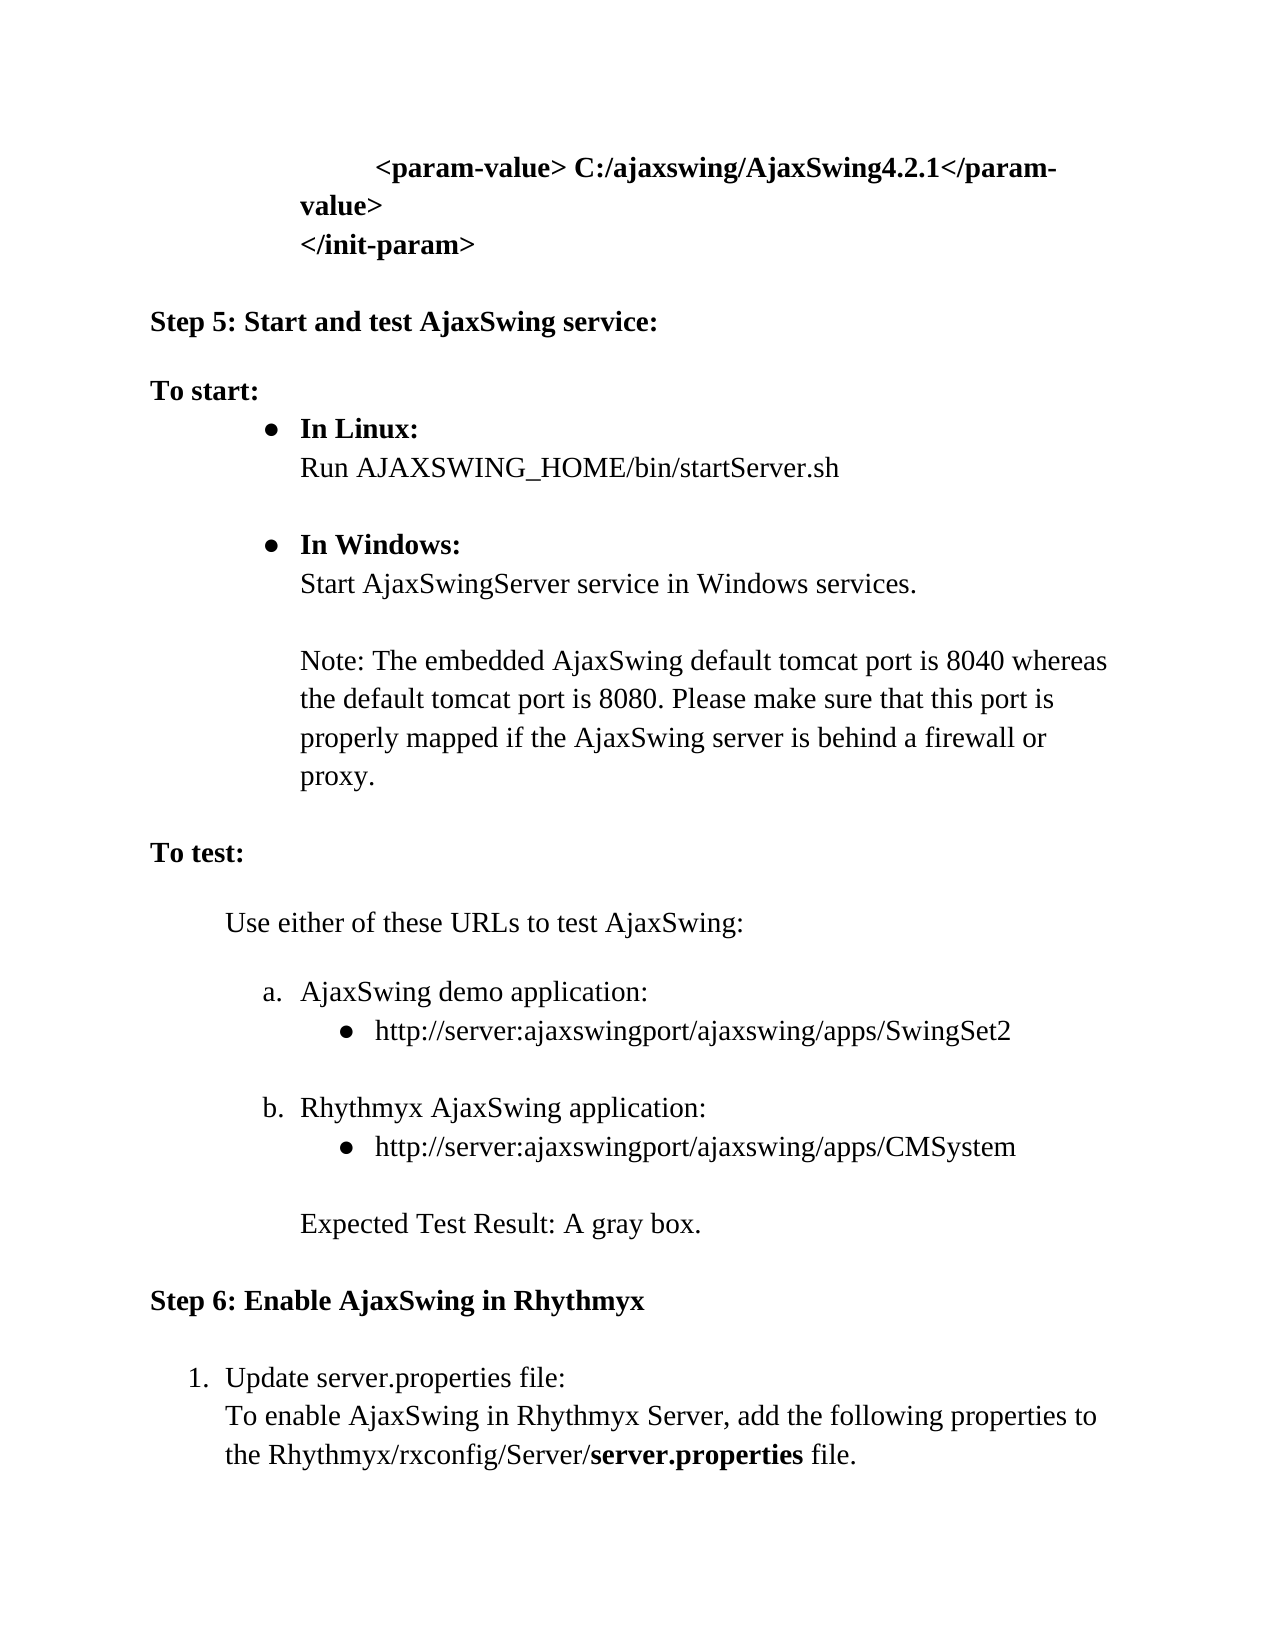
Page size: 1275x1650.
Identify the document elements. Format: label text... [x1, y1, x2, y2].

list http://server:ajaxswingport/ajaxswing/apps/SwingSet2 [337, 1013, 1125, 1046]
text </init-param> [300, 227, 1125, 261]
text Run AJAXSWING_HOME/bin/startServer.sh [300, 450, 1125, 484]
text Start AjaxSwingServer service in Windows services. [300, 566, 1125, 599]
list AjaxSwing demo application: [262, 974, 1125, 1008]
text <param-value> C:/ajaxswing/AjaxSwing4.2.1</param-value> [300, 150, 1125, 222]
text To enable AjaxSwing in Rhythmyx Server, add the following properties to the Rhythmyx/rxconfig/Server/server.properties file. [225, 1398, 1125, 1471]
text To test: [150, 836, 1125, 869]
list http://server:ajaxswingport/ajaxswing/apps/CMSystem [337, 1128, 1125, 1162]
text Step 6: Enable AjaxSwing in Rhythmyx [150, 1283, 1125, 1316]
text Note: The embedded AjaxSwing default tomcat port is 8040 whereas the default tomcat port is 8080. Please make sure that this port is properly mapped if the AjaxSwing server is behind a firewall or proxy. [300, 643, 1125, 792]
text To start: [150, 373, 1125, 406]
list Update server.properties file: [187, 1360, 1125, 1393]
text Step 5: Start and test AjaxSwing service: [150, 304, 1125, 338]
list In Windows: [262, 527, 1125, 561]
list Rhythmyx AjaxSwing application: [262, 1090, 1125, 1123]
text Expected Test Result: A gray box. [300, 1206, 1125, 1239]
text Use either of these URLs to test AjaxSwing: [225, 906, 1125, 939]
list In Linux: [262, 411, 1125, 445]
